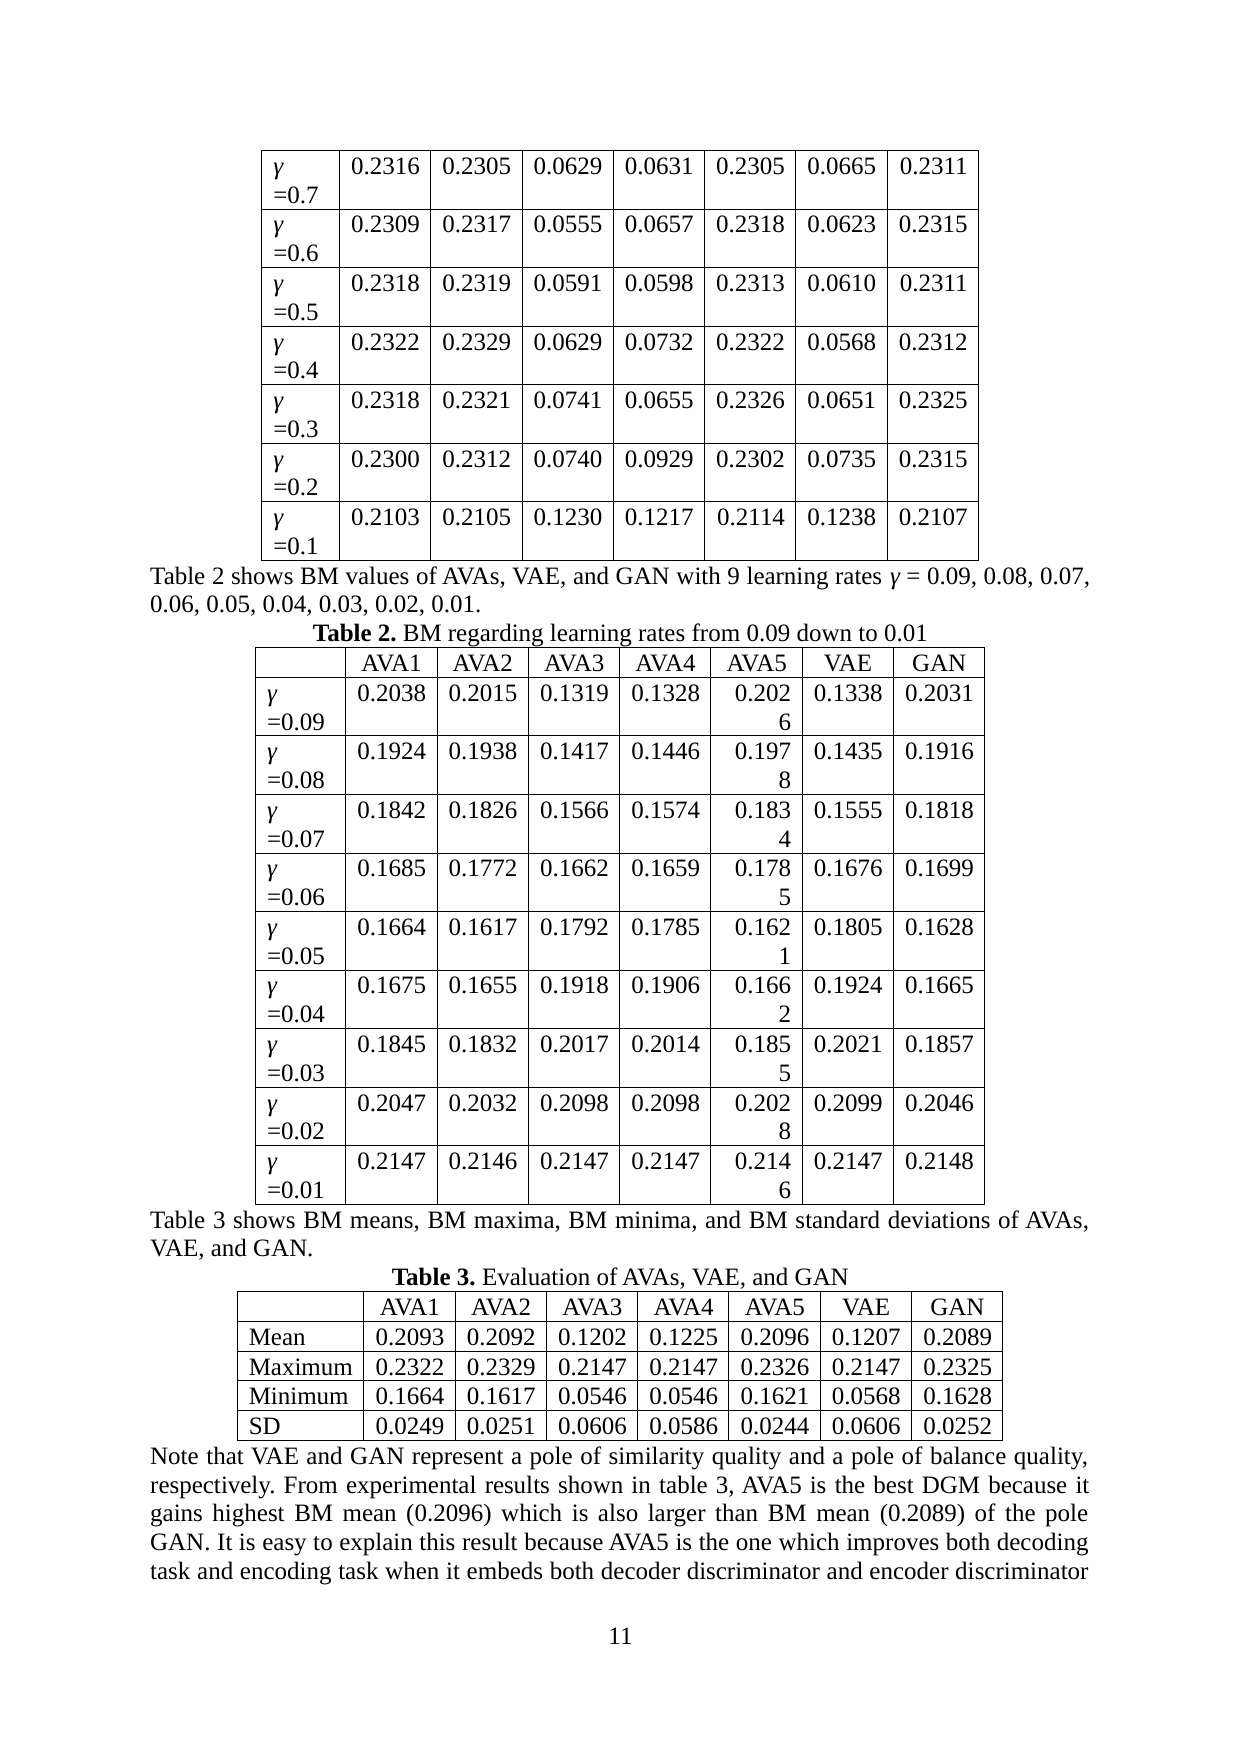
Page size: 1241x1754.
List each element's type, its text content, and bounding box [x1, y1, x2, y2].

table_cell 0.1826 [438, 795, 528, 852]
table_cell γ=0.3 [262, 385, 339, 443]
table_cell 0.0555 [523, 210, 613, 267]
table_cell γ=0.02 [256, 1088, 345, 1145]
table_cell 0.2021 [803, 1029, 893, 1087]
table_cell 0.1662 [529, 854, 619, 911]
table_cell γ=0.07 [256, 795, 345, 852]
table_header AVA2 [438, 648, 528, 677]
table_cell 0.2026 [711, 678, 802, 735]
table_cell γ=0.4 [262, 327, 339, 384]
table_cell 0.2047 [346, 1088, 437, 1145]
table_header AVA4 [620, 648, 710, 677]
table_cell 0.0546 [547, 1381, 637, 1410]
table_cell 0.1675 [346, 971, 437, 1028]
table_cell 0.0665 [796, 151, 887, 208]
table_cell 0.0251 [456, 1411, 546, 1440]
table_cell 0.1665 [894, 971, 984, 1028]
table_cell 0.2325 [912, 1352, 1002, 1380]
table_header GAN [912, 1292, 1002, 1321]
table_cell 0.0249 [364, 1411, 455, 1440]
table_cell 0.1792 [529, 912, 619, 969]
table_cell 0.0657 [614, 210, 704, 267]
table_cell 0.0929 [614, 444, 704, 501]
table_cell 0.2147 [346, 1146, 437, 1204]
table_header AVA3 [547, 1292, 637, 1321]
table_cell 0.2311 [888, 268, 978, 326]
table_cell 0.0591 [523, 268, 613, 326]
table_header AVA5 [729, 1292, 820, 1321]
table_header AVA3 [529, 648, 619, 677]
table_cell 0.1685 [346, 854, 437, 911]
table_cell 0.2305 [431, 151, 522, 208]
table_cell 0.2028 [711, 1088, 802, 1145]
table_cell 0.1202 [547, 1322, 637, 1351]
table_cell 0.1924 [803, 971, 893, 1028]
table_cell γ=0.6 [262, 210, 339, 267]
table_cell 0.2147 [620, 1146, 710, 1204]
table_cell 0.1857 [894, 1029, 984, 1087]
table_cell 0.2148 [894, 1146, 984, 1204]
table_header GAN [894, 648, 984, 677]
table_cell 0.1664 [346, 912, 437, 969]
table_cell 0.1446 [620, 736, 710, 794]
table_cell 0.1664 [364, 1381, 455, 1410]
table_cell 0.1617 [456, 1381, 546, 1410]
table_cell 0.1699 [894, 854, 984, 911]
table_cell 0.2096 [729, 1322, 820, 1351]
table_cell 0.0741 [523, 385, 613, 443]
table_cell 0.0629 [523, 327, 613, 384]
table_cell 0.2103 [340, 502, 430, 560]
table_cell 0.2098 [620, 1088, 710, 1145]
table_cell 0.1918 [529, 971, 619, 1028]
table_cell 0.1628 [912, 1381, 1002, 1410]
table_header AVA4 [638, 1292, 728, 1321]
table_cell 0.2114 [705, 502, 795, 560]
table_cell 0.1906 [620, 971, 710, 1028]
table_cell 0.0740 [523, 444, 613, 501]
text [150, 1441, 1090, 1585]
table_cell 0.1659 [620, 854, 710, 911]
table_cell 0.0252 [912, 1411, 1002, 1440]
table_cell 0.2105 [431, 502, 522, 560]
table_cell 0.0244 [729, 1411, 820, 1440]
text Table 3 shows BM means, BM maxima, BM minima, and BM standard deviations of AVAs, VAE, and GAN. [150, 1205, 1090, 1262]
table_cell 0.1818 [894, 795, 984, 852]
table_cell 0.2032 [438, 1088, 528, 1145]
table_cell 0.1842 [346, 795, 437, 852]
table_cell γ=0.5 [262, 268, 339, 326]
table_header AVA5 [711, 648, 802, 677]
table_cell 0.2315 [888, 444, 978, 501]
table_cell 0.0655 [614, 385, 704, 443]
table_cell 0.1217 [614, 502, 704, 560]
table_cell 0.2312 [431, 444, 522, 501]
table_cell 0.0598 [614, 268, 704, 326]
table_cell 0.2147 [547, 1352, 637, 1380]
table_header [256, 648, 345, 677]
table_cell 0.2317 [431, 210, 522, 267]
table_cell 0.0623 [796, 210, 887, 267]
table_header [238, 1292, 363, 1321]
table_cell 0.2017 [529, 1029, 619, 1087]
table_cell 0.0568 [821, 1381, 911, 1410]
table_cell 0.1655 [438, 971, 528, 1028]
table_cell 0.2300 [340, 444, 430, 501]
table_cell 0.1574 [620, 795, 710, 852]
table_cell γ=0.7 [262, 151, 339, 208]
table_header AVA1 [364, 1292, 455, 1321]
table_cell 0.1617 [438, 912, 528, 969]
table_cell 0.2318 [705, 210, 795, 267]
table_cell 0.1555 [803, 795, 893, 852]
table_cell 0.2038 [346, 678, 437, 735]
table_cell 0.2014 [620, 1029, 710, 1087]
table_cell 0.2325 [888, 385, 978, 443]
table_cell 0.1566 [529, 795, 619, 852]
table_cell 0.1207 [821, 1322, 911, 1351]
table_cell 0.1319 [529, 678, 619, 735]
table_cell 0.2326 [729, 1352, 820, 1380]
table_cell 0.2093 [364, 1322, 455, 1351]
table_cell Mean [238, 1322, 363, 1351]
table_cell 0.2031 [894, 678, 984, 735]
table_cell 0.1328 [620, 678, 710, 735]
text Table 3. Evaluation of AVAs, VAE, and GAN [150, 1262, 1090, 1291]
table_cell 0.0606 [547, 1411, 637, 1440]
table_cell 0.1676 [803, 854, 893, 911]
table_cell 0.2147 [803, 1146, 893, 1204]
table_cell 0.0546 [638, 1381, 728, 1410]
table_cell 0.2309 [340, 210, 430, 267]
table_cell γ=0.06 [256, 854, 345, 911]
table_cell 0.2098 [529, 1088, 619, 1145]
table_cell 0.2322 [364, 1352, 455, 1380]
table_cell 0.0606 [821, 1411, 911, 1440]
table_cell 0.2099 [803, 1088, 893, 1145]
table_cell 0.1855 [711, 1029, 802, 1087]
table_cell 0.2092 [456, 1322, 546, 1351]
table_header VAE [803, 648, 893, 677]
table_cell γ=0.05 [256, 912, 345, 969]
table_header VAE [821, 1292, 911, 1321]
table_cell 0.0586 [638, 1411, 728, 1440]
table_cell 0.2046 [894, 1088, 984, 1145]
table_cell 0.1772 [438, 854, 528, 911]
table_cell 0.0629 [523, 151, 613, 208]
table_cell 0.2107 [888, 502, 978, 560]
table_cell 0.1435 [803, 736, 893, 794]
table_cell 0.2147 [529, 1146, 619, 1204]
table_cell 0.0651 [796, 385, 887, 443]
table_cell 0.2329 [456, 1352, 546, 1380]
table_cell 0.0568 [796, 327, 887, 384]
table_cell 0.2321 [431, 385, 522, 443]
table_cell 0.1834 [711, 795, 802, 852]
table_cell 0.2147 [638, 1352, 728, 1380]
table_cell γ=0.08 [256, 736, 345, 794]
table_cell 0.0735 [796, 444, 887, 501]
table_cell Maximum [238, 1352, 363, 1380]
table_cell 0.1225 [638, 1322, 728, 1351]
table_cell SD [238, 1411, 363, 1440]
table_cell 0.0631 [614, 151, 704, 208]
table_cell 0.1621 [711, 912, 802, 969]
table_cell 0.2015 [438, 678, 528, 735]
table_header AVA1 [346, 648, 437, 677]
table_cell γ=0.09 [256, 678, 345, 735]
table_cell γ=0.1 [262, 502, 339, 560]
table_cell γ=0.03 [256, 1029, 345, 1087]
table_cell 0.0732 [614, 327, 704, 384]
table_cell 0.1238 [796, 502, 887, 560]
table_cell 0.2322 [340, 327, 430, 384]
table_cell 0.1805 [803, 912, 893, 969]
text Table 2 shows BM values of AVAs, VAE, and GAN with 9 learning rates γ = 0.09, 0.08, 0.07, 0.06, 0.05, 0.04, 0.03, 0.02, 0.01. [150, 561, 1090, 618]
table_cell 0.1338 [803, 678, 893, 735]
table_cell γ=0.01 [256, 1146, 345, 1204]
table_header AVA2 [456, 1292, 546, 1321]
table_cell 0.1785 [711, 854, 802, 911]
table_cell 0.0610 [796, 268, 887, 326]
table_cell 0.2313 [705, 268, 795, 326]
text Table 2. BM regarding learning rates from 0.09 down to 0.01 [150, 618, 1090, 647]
table_cell 0.2146 [438, 1146, 528, 1204]
table_cell 0.2311 [888, 151, 978, 208]
table_cell 0.2326 [705, 385, 795, 443]
table_cell 0.1628 [894, 912, 984, 969]
table_cell 0.1978 [711, 736, 802, 794]
table_cell 0.2318 [340, 385, 430, 443]
table_cell 0.2329 [431, 327, 522, 384]
table_cell 0.2089 [912, 1322, 1002, 1351]
table_cell 0.1621 [729, 1381, 820, 1410]
table_cell 0.2315 [888, 210, 978, 267]
table_cell 0.2305 [705, 151, 795, 208]
table_cell 0.2316 [340, 151, 430, 208]
table_cell γ=0.04 [256, 971, 345, 1028]
table_cell 0.1845 [346, 1029, 437, 1087]
table_cell 0.2322 [705, 327, 795, 384]
table_cell 0.1785 [620, 912, 710, 969]
table_cell 0.2146 [711, 1146, 802, 1204]
table_cell 0.1662 [711, 971, 802, 1028]
table_cell 0.2312 [888, 327, 978, 384]
table_cell γ=0.2 [262, 444, 339, 501]
table_cell 0.1938 [438, 736, 528, 794]
table_cell 0.1924 [346, 736, 437, 794]
table_cell 0.2318 [340, 268, 430, 326]
table_cell 0.1230 [523, 502, 613, 560]
table_cell 0.1916 [894, 736, 984, 794]
table_cell Minimum [238, 1381, 363, 1410]
table_cell 0.1417 [529, 736, 619, 794]
table_cell 0.2147 [821, 1352, 911, 1380]
table_cell 0.2302 [705, 444, 795, 501]
table_cell 0.2319 [431, 268, 522, 326]
table_cell 0.1832 [438, 1029, 528, 1087]
